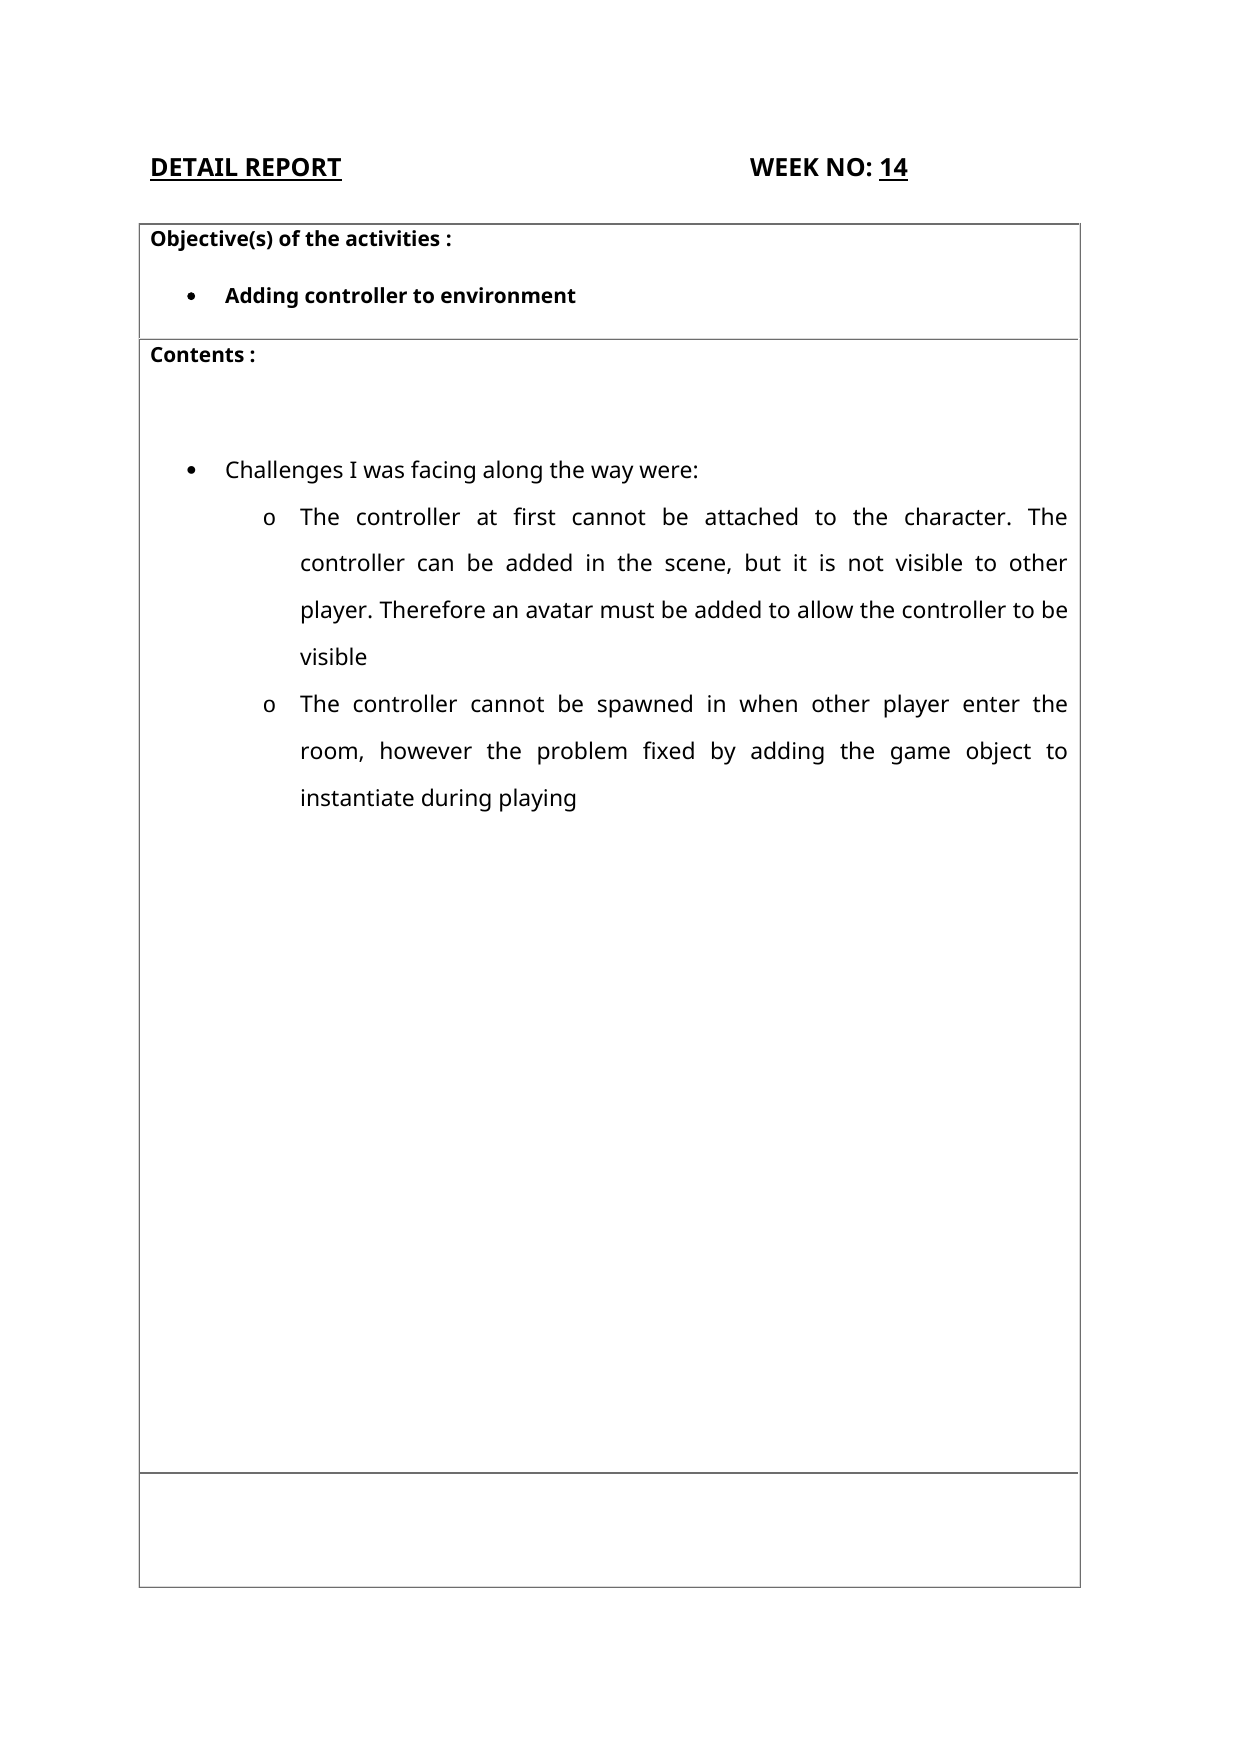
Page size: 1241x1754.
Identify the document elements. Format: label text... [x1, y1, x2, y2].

table_cell Contents : Challenges I was facing along the way were: The controller at first cannot be attached to the character. The controller can be added in the scene, but it is not visible to other player. Therefore an avatar must be added to allow the controller to be visible The controller cannot be spawned in when other player enter the room, however the problem fixed by adding the game object to instantiate during playing [140, 338, 1079, 1472]
table_header Objective(s) of the activities : Adding controller to environment [140, 225, 1079, 338]
text DETAIL REPORT WEEK NO: 14 [150, 150, 1090, 184]
table_cell [140, 1472, 1079, 1586]
